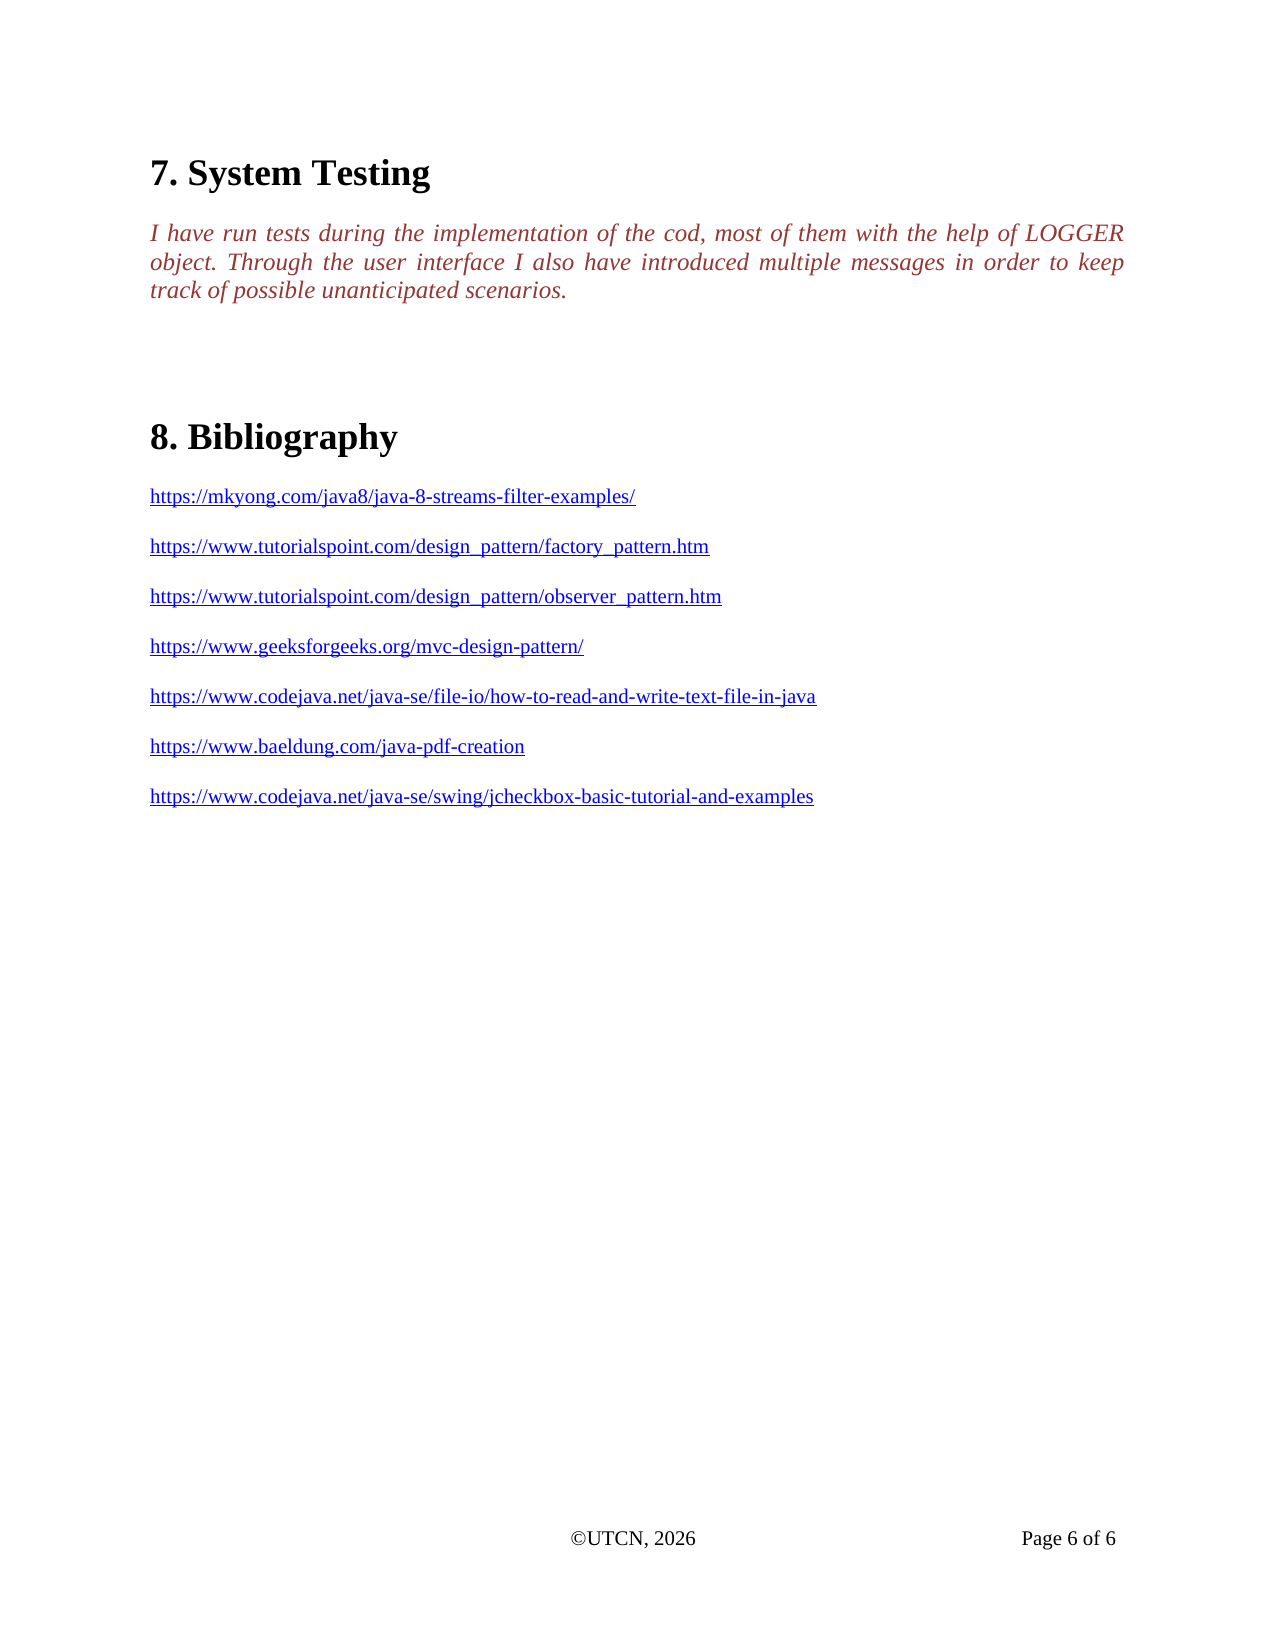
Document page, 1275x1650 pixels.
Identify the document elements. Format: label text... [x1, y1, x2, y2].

text https://www.tutorialspoint.com/design_pattern/factory_pattern.htm [150, 533, 1125, 558]
text https://www.codejava.net/java-se/file-io/how-to-read-and-write-text-file-in-java [150, 683, 1125, 708]
text I have run tests during the implementation of the cod, most of them with the help of LOGGER object. Through the user interface I also have introduced multiple messages in order to keep track of possible unanticipated scenarios. [150, 218, 1125, 304]
text https://www.geeksforgeeks.org/mvc-design-pattern/ [150, 633, 1125, 658]
text https://www.baeldung.com/java-pdf-creation [150, 733, 1125, 758]
text https://www.tutorialspoint.com/design_pattern/observer_pattern.htm [150, 583, 1125, 608]
text https://www.codejava.net/java-se/swing/jcheckbox-basic-tutorial-and-examples [150, 783, 1125, 808]
text https://mkyong.com/java8/java-8-streams-filter-examples/ [150, 483, 1125, 508]
title 7. System Testing [150, 150, 1125, 193]
title 8. Bibliography [150, 415, 1125, 458]
